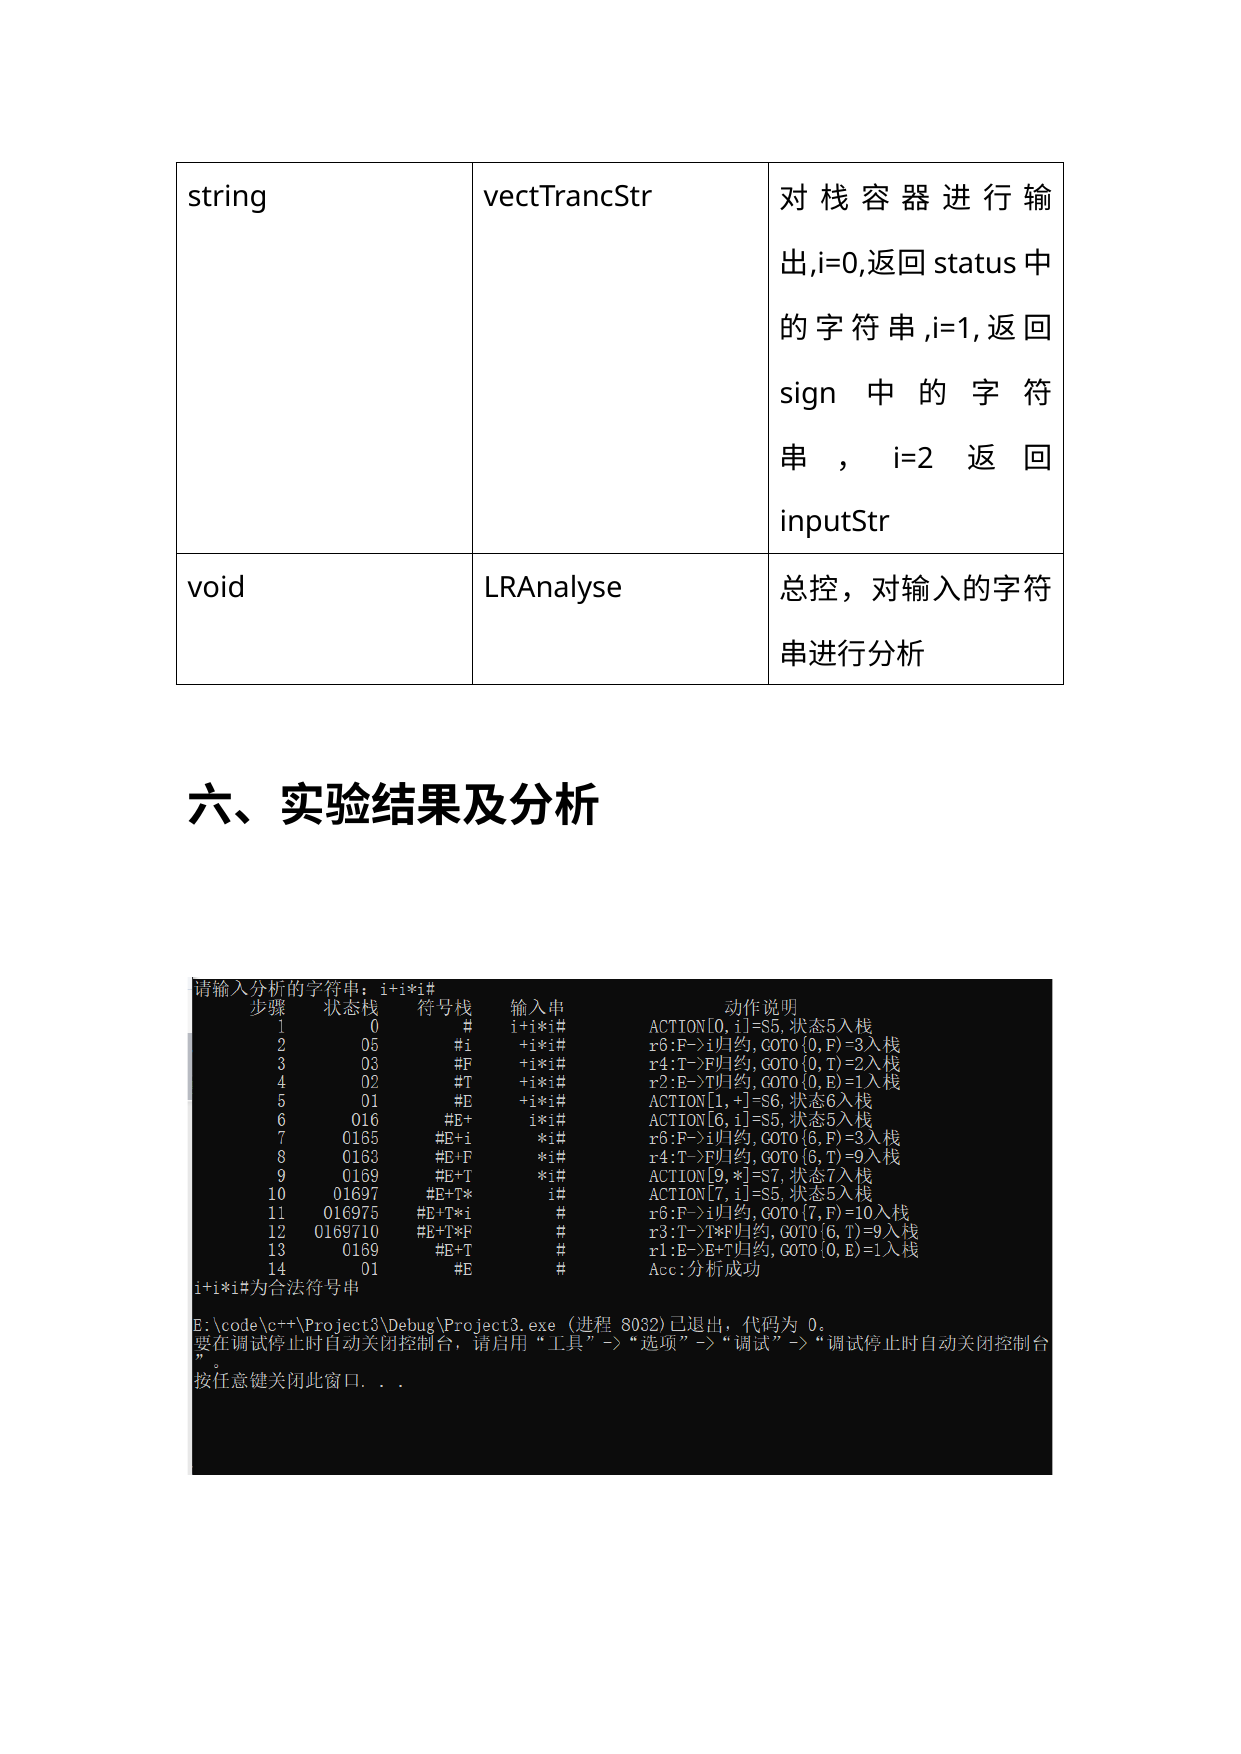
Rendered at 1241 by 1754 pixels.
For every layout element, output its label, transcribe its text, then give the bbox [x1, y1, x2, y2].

table_cell LRAnalyse [473, 554, 768, 684]
table_cell string [177, 163, 472, 553]
table_cell vectTrancStr [473, 163, 768, 553]
table_cell 总控，对输入的字符串进行分析 [769, 554, 1063, 684]
table_cell void [177, 554, 472, 684]
picture [187, 977, 1053, 1475]
table_cell 对栈容器进行输出,i=0,返回status中的字符串,i=1,返回sign中的字符串，i=2返回inputStr [769, 163, 1063, 553]
subtitle 六、实验结果及分析 [187, 753, 1053, 851]
